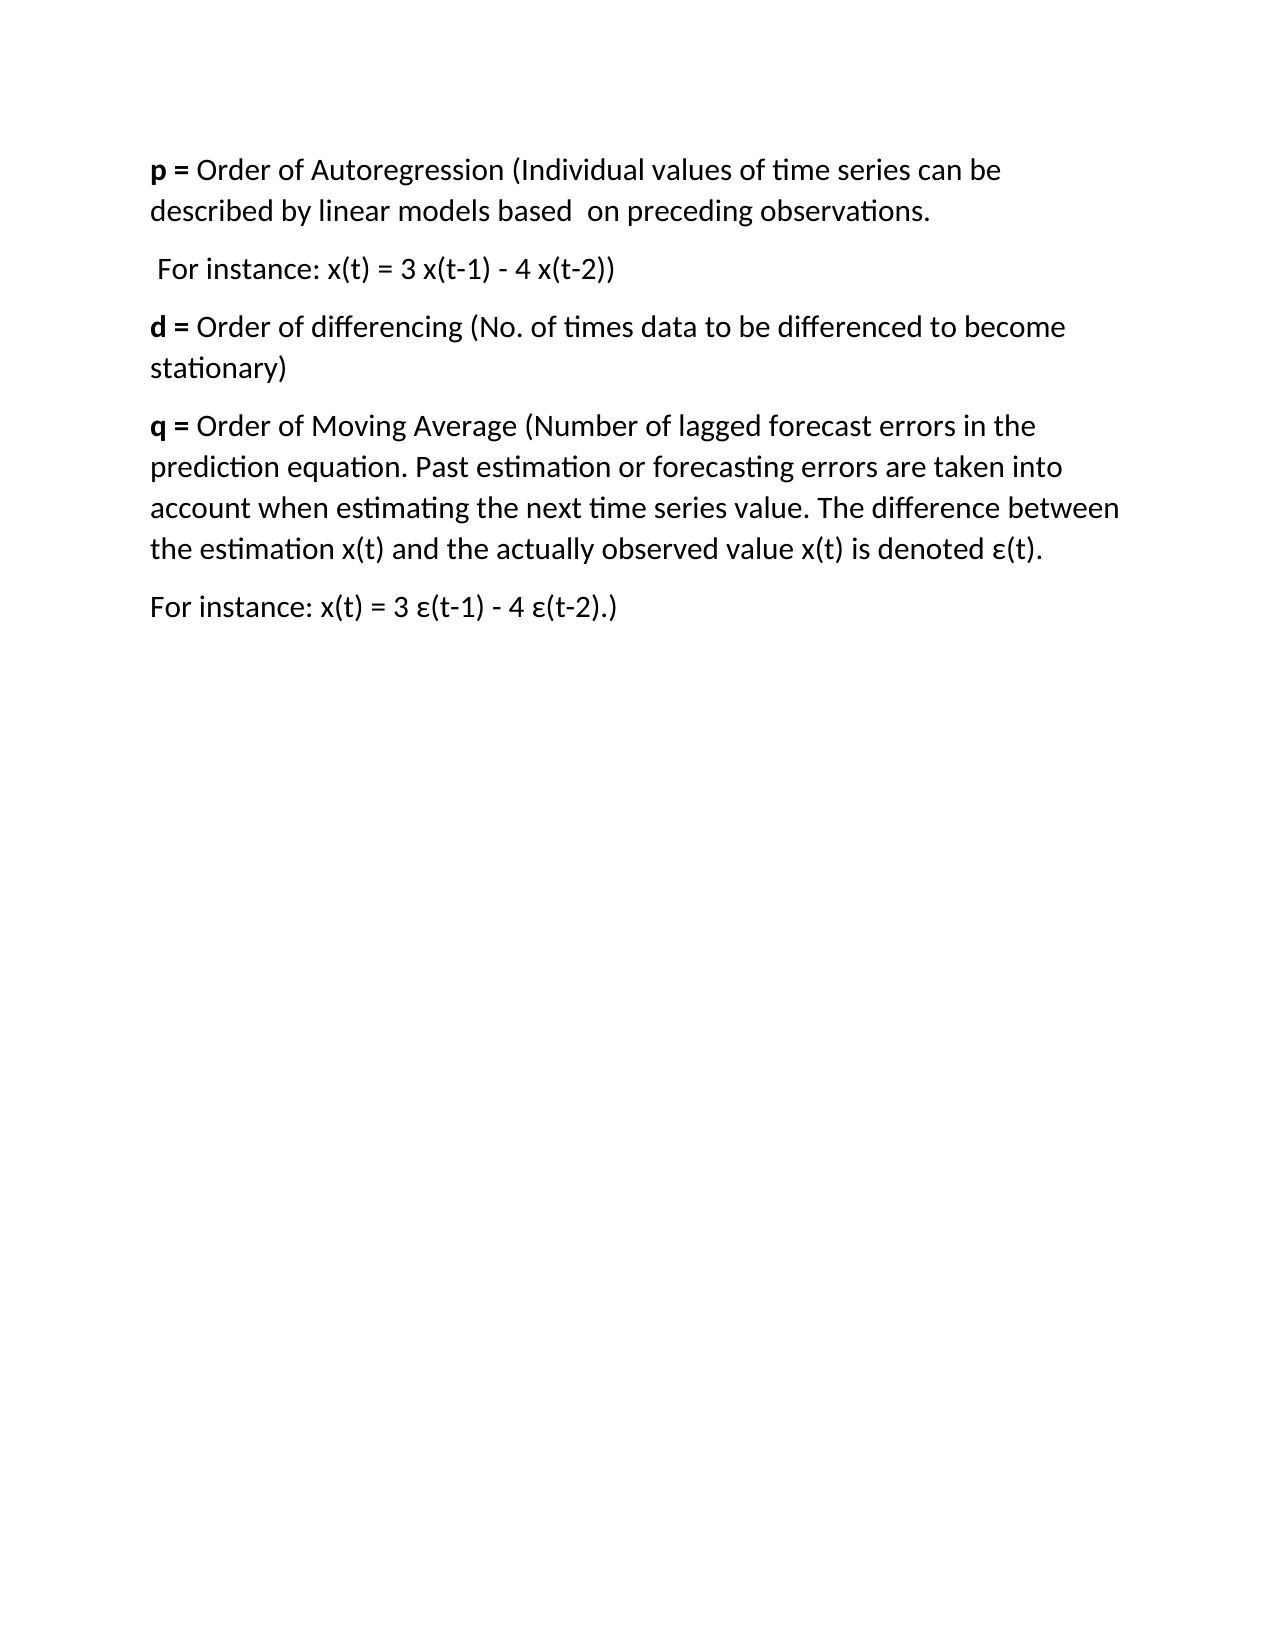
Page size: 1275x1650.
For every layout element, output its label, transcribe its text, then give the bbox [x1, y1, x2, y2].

text For instance: x(t) = 3 x(t-1) - 4 x(t-2)) [150, 249, 1125, 287]
text p = Order of Autoregression (Individual values of time series can be described by linear models based on preceding observations. [150, 150, 1125, 229]
text For instance: x(t) = 3 ε(t-1) - 4 ε(t-2).) [150, 587, 1125, 625]
text q = Order of Moving Average (Number of lagged forecast errors in the prediction equation. Past estimation or forecasting errors are taken into account when estimating the next time series value. The difference between the estimation x(t) and the actually observed value x(t) is denoted ε(t). [150, 406, 1125, 567]
text d = Order of differencing (No. of times data to be differenced to become stationary) [150, 307, 1125, 386]
